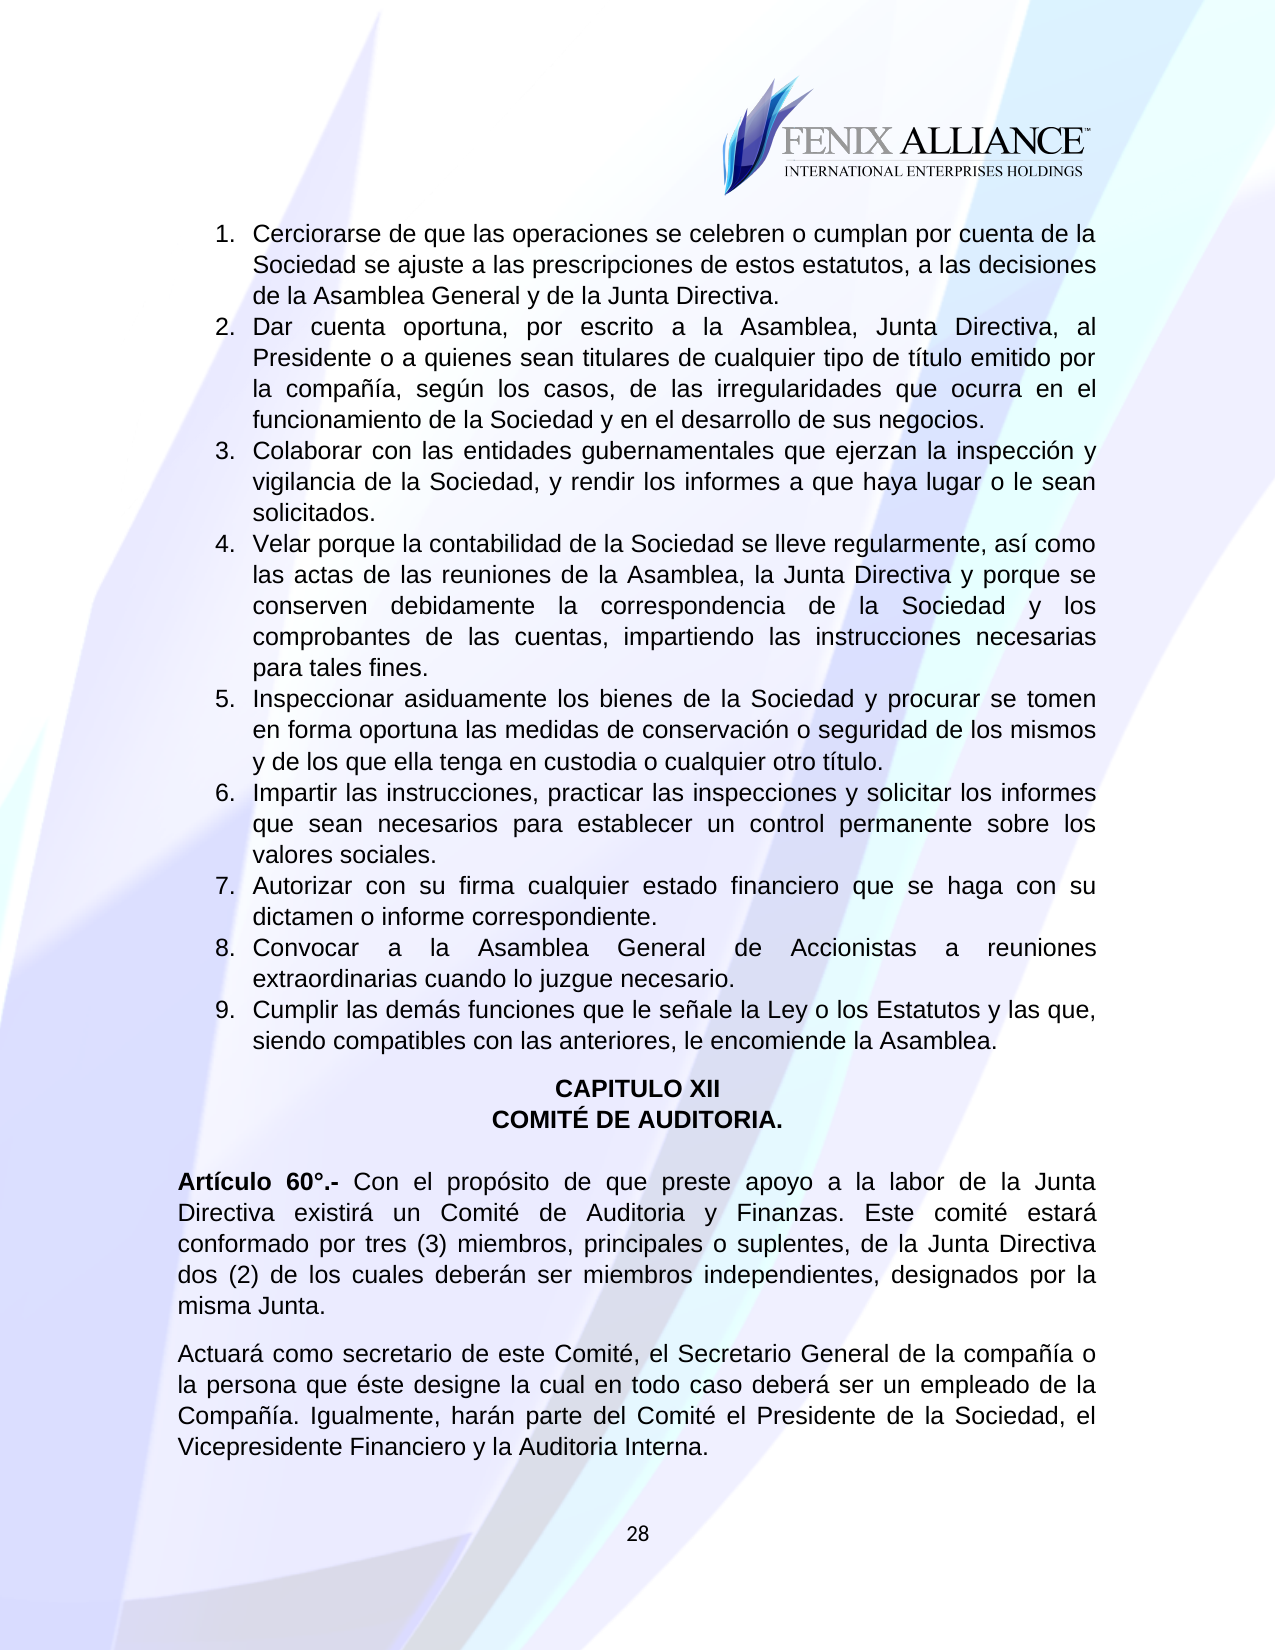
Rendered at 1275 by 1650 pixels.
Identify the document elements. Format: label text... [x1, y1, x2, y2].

text CAPITULO XII [177, 1074, 1098, 1102]
list Cerciorarse de que las operaciones se celebren o cumplan por cuenta de la Sociedad se ajuste a las prescripciones de estos estatutos, a las decisiones de la Asamblea General y de la Junta Directiva. [215, 219, 1098, 310]
list Colaborar con las entidades gubernamentales que ejerzan la inspección y vigilancia de la Sociedad, y rendir los informes a que haya lugar o le sean solicitados. [215, 436, 1098, 527]
list Velar porque la contabilidad de la Sociedad se lleve regularmente, así como las actas de las reuniones de la Asamblea, la Junta Directiva y porque se conserven debidamente la correspondencia de la Sociedad y los comprobantes de las cuentas, impartiendo las instrucciones necesarias para tales fines. [215, 529, 1098, 682]
list Cumplir las demás funciones que le señale la Ley o los Estatutos y las que, siendo compatibles con las anteriores, le encomiende la Asamblea. [215, 995, 1098, 1055]
list Inspeccionar asiduamente los bienes de la Sociedad y procurar se tomen en forma oportuna las medidas de conservación o seguridad de los mismos y de los que ella tenga en custodia o cualquier otro título. [215, 684, 1098, 775]
list Impartir las instrucciones, practicar las inspecciones y solicitar los informes que sean necesarios para establecer un control permanente sobre los valores sociales. [215, 778, 1098, 868]
picture [716, 74, 1098, 219]
text Actuará como secretario de este Comité, el Secretario General de la compañía o la persona que éste designe la cual en todo caso deberá ser un empleado de la Compañía. Igualmente, harán parte del Comité el Presidente de la Sociedad, el Vicepresidente Financiero y la Auditoria Interna. [177, 1339, 1098, 1461]
list Convocar a la Asamblea General de Accionistas a reuniones extraordinarias cuando lo juzgue necesario. [215, 933, 1098, 993]
text Artículo 60°.- Con el propósito de que preste apoyo a la labor de la Junta Directiva existirá un Comité de Auditoria y Finanzas. Este comité estará conformado por tres (3) miembros, principales o suplentes, de la Junta Directiva dos (2) de los cuales deberán ser miembros independientes, designados por la misma Junta. [177, 1167, 1098, 1320]
list Autorizar con su firma cualquier estado financiero que se haga con su dictamen o informe correspondiente. [215, 871, 1098, 931]
list Dar cuenta oportuna, por escrito a la Asamblea, Junta Directiva, al Presidente o a quienes sean titulares de cualquier tipo de título emitido por la compañía, según los casos, de las irregularidades que ocurra en el funcionamiento de la Sociedad y en el desarrollo de sus negocios. [215, 312, 1098, 434]
text COMITÉ DE AUDITORIA. [177, 1105, 1098, 1133]
